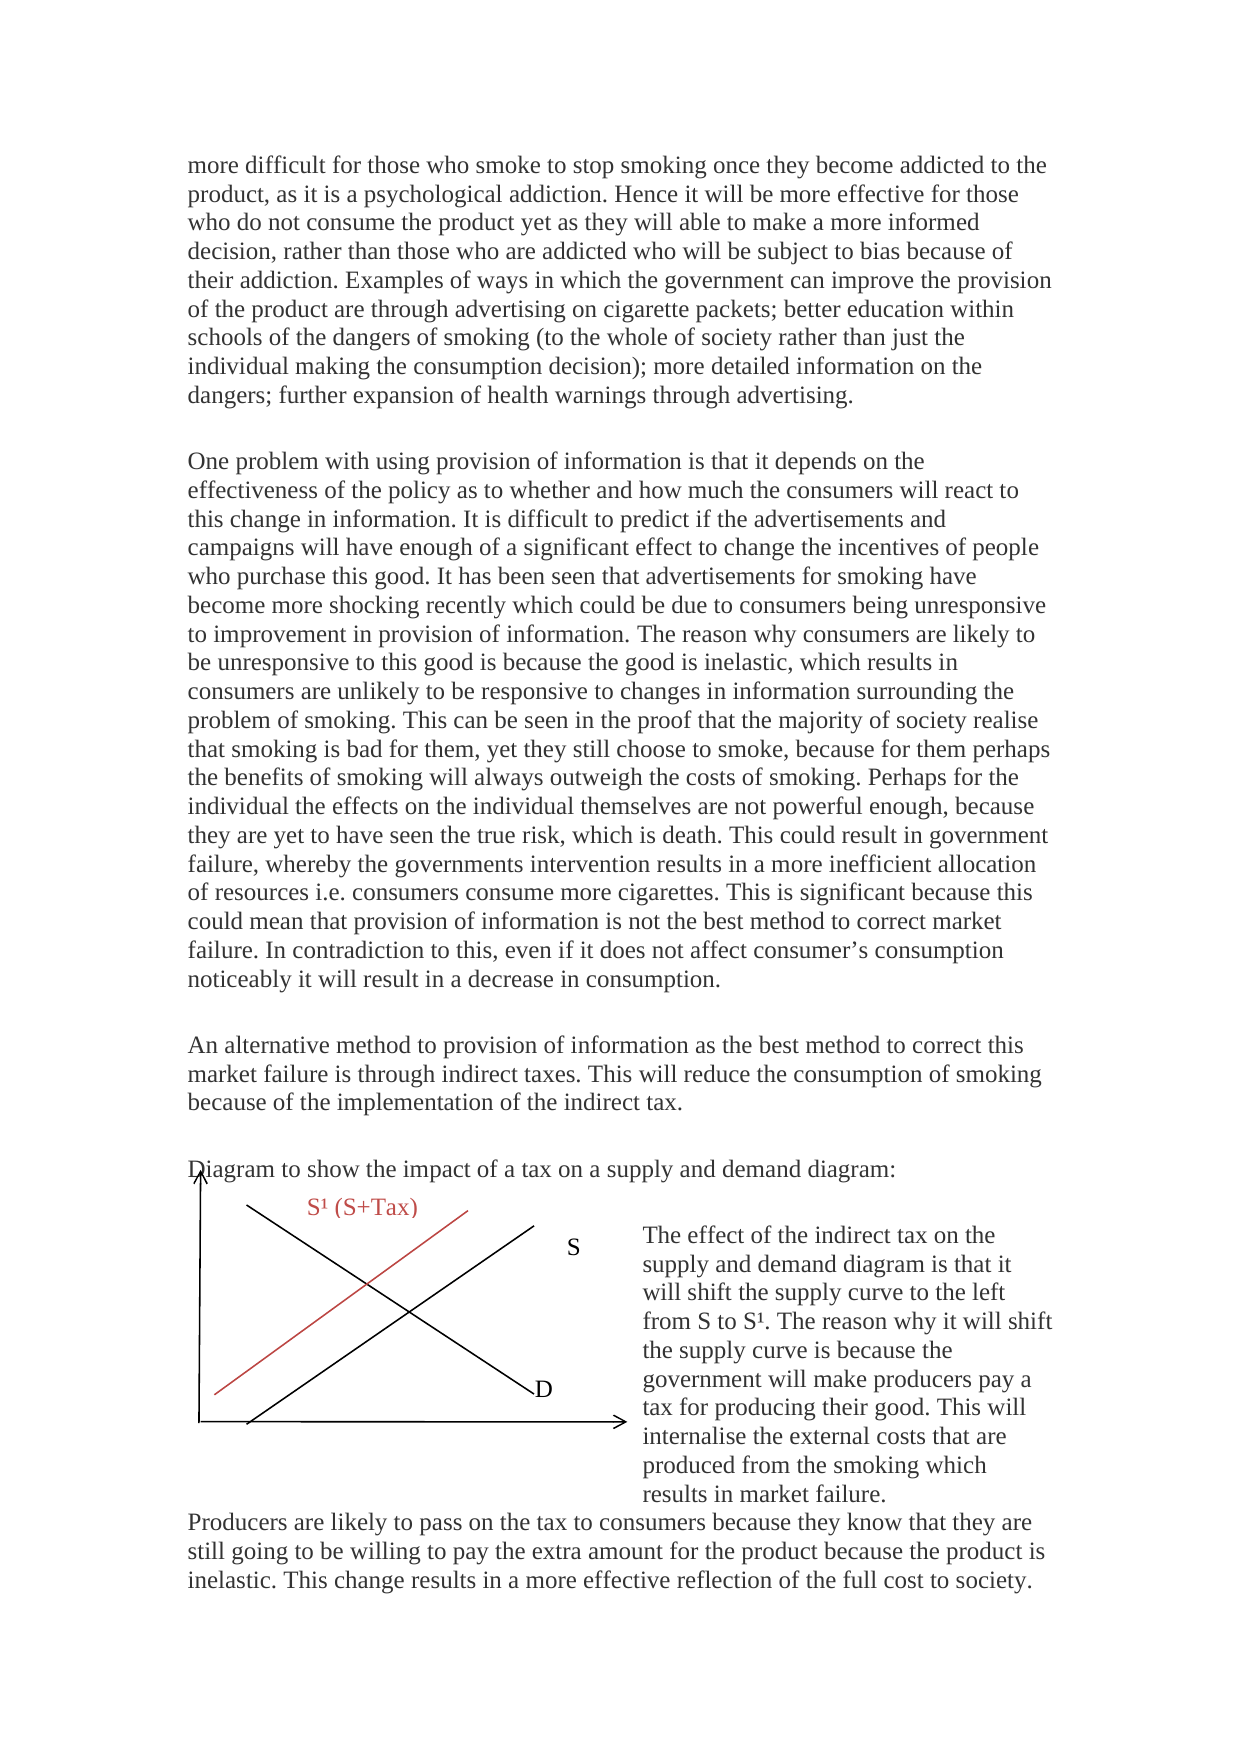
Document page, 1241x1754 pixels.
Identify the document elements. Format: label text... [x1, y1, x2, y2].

text One problem with using provision of information is that it depends on the effectiveness of the policy as to whether and how much the consumers will react to this change in information. It is difficult to predict if the advertisements and campaigns will have enough of a significant effect to change the incentives of people who purchase this good. It has been seen that advertisements for smoking have become more shocking recently which could be due to consumers being unresponsive to improvement in provision of information. The reason why consumers are likely to be unresponsive to this good is because the good is inelastic, which results in consumers are unlikely to be responsive to changes in information surrounding the problem of smoking. This can be seen in the proof that the majority of society realise that smoking is bad for them, yet they still choose to smoke, because for them perhaps the benefits of smoking will always outweigh the costs of smoking. Perhaps for the individual the effects on the individual themselves are not powerful enough, because they are yet to have seen the true risk, which is death. This could result in government failure, whereby the governments intervention results in a more inefficient allocation of resources i.e. consumers consume more cigarettes. This is significant because this could mean that provision of information is not the best method to correct market failure. In contradiction to this, even if it does not affect consumer’s consumption noticeably it will result in a decrease in consumption. [187, 446, 1053, 992]
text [187, 1507, 1053, 1594]
text Diagram to show the impact of a tax on a supply and demand diagram: [187, 1154, 1053, 1182]
text The effect of the indirect tax on the supply and demand diagram is that it will shift the supply curve to the left from S to S¹. The reason why it will shift the supply curve is because the government will make producers pay a tax for producing their good. This will internalise the external costs that are produced from the smoking which results in market failure. [642, 1220, 1053, 1507]
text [187, 150, 1053, 409]
text An alternative method to provision of information as the best method to correct this market failure is through indirect taxes. This will reduce the consumption of smoking because of the implementation of the indirect tax. [187, 1030, 1053, 1116]
